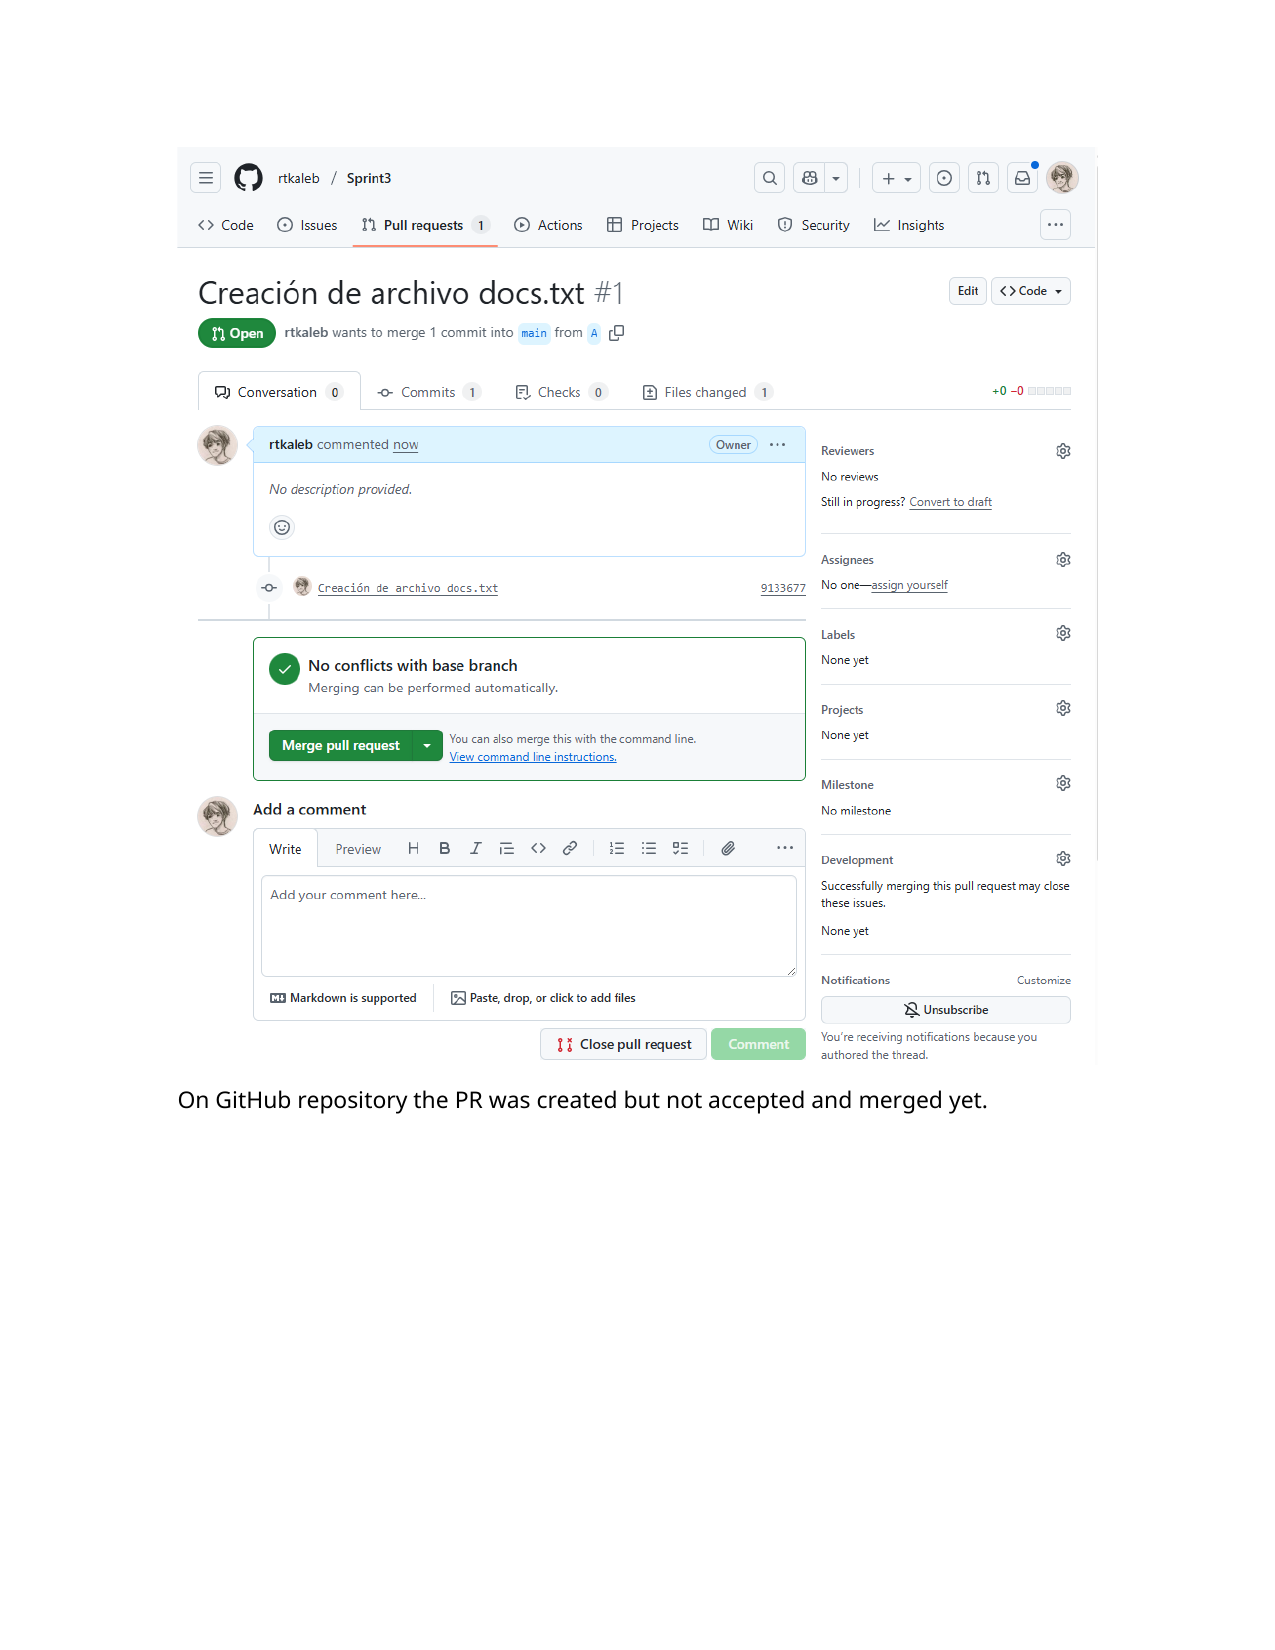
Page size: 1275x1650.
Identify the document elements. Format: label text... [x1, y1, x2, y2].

picture [177, 147, 1098, 1065]
text On GitHub repository the PR was created but not accepted and merged yet. [177, 1084, 1098, 1115]
